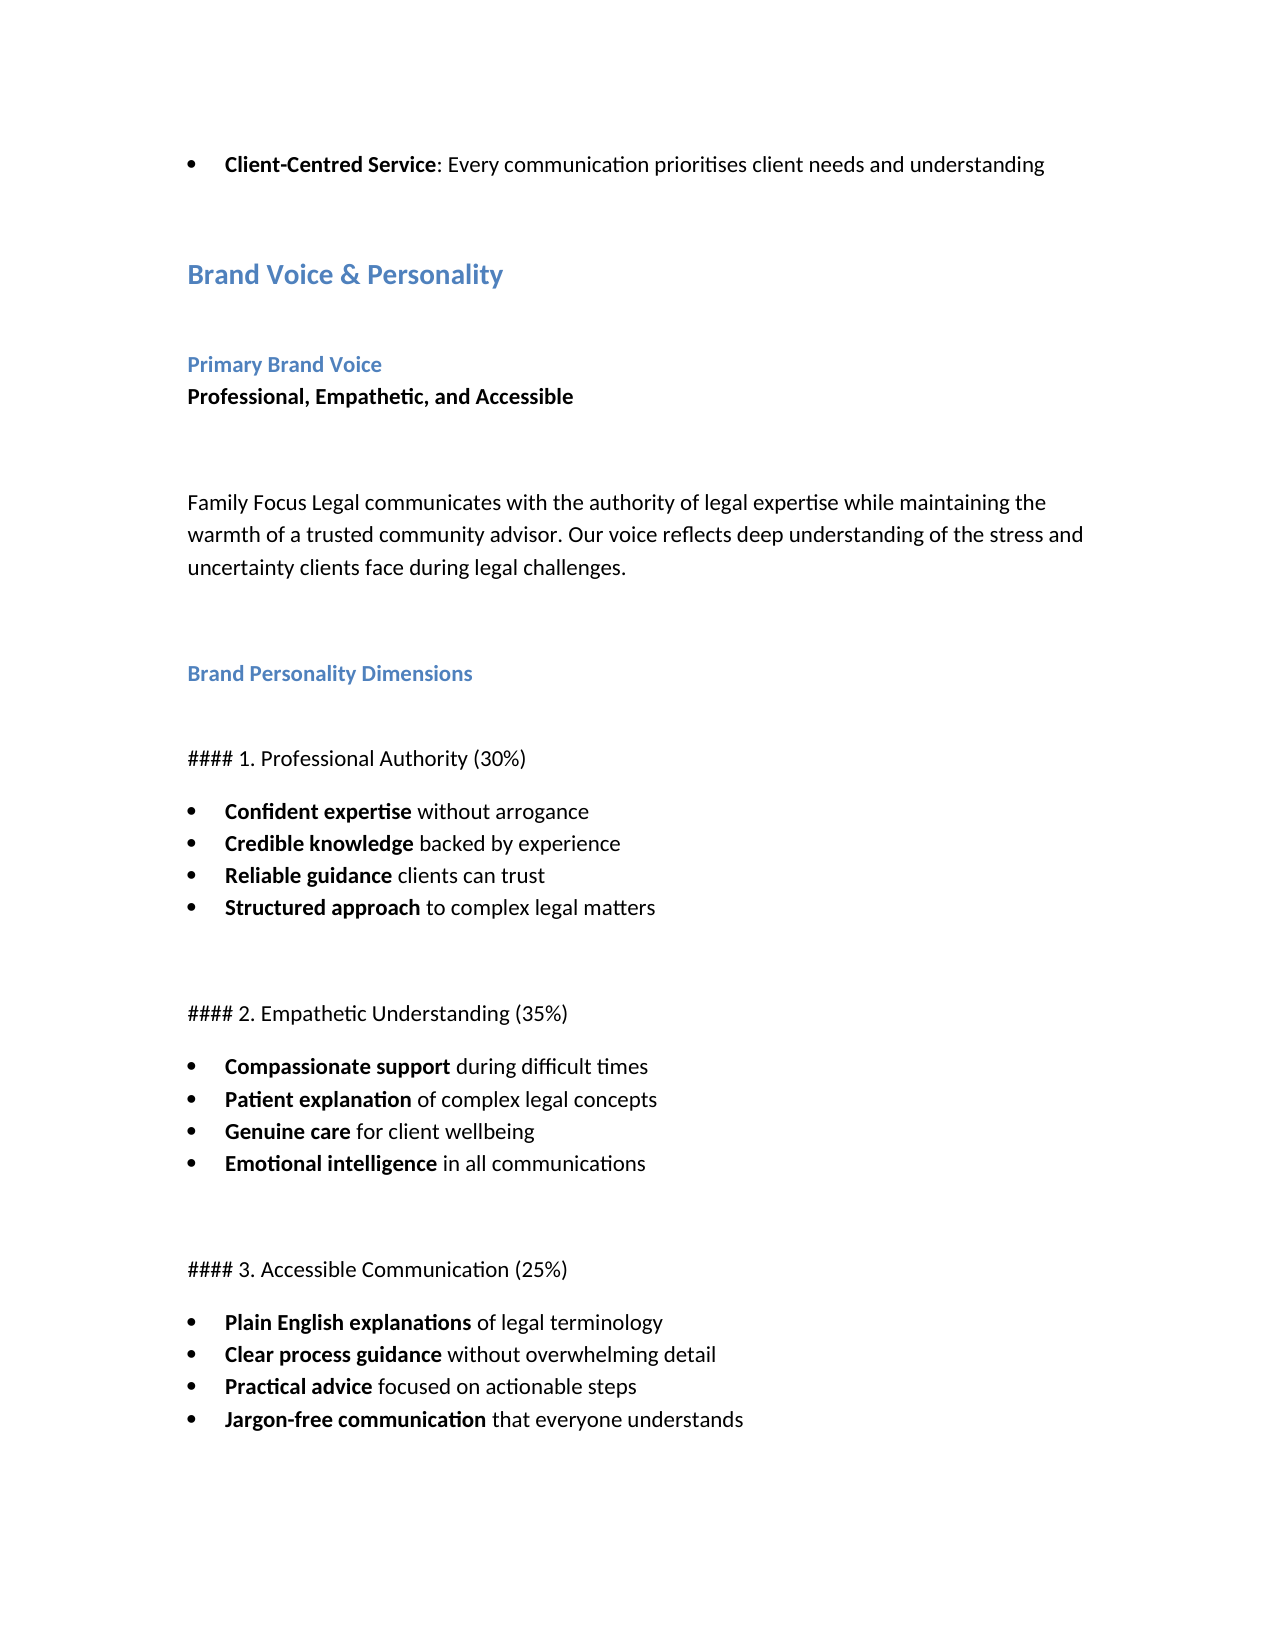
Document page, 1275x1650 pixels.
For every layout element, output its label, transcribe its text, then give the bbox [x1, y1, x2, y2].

list Patient explanation of complex legal concepts [187, 1085, 1087, 1113]
list Jargon-free communication that everyone understands [187, 1405, 1087, 1433]
list Confident expertise without arrogance [187, 797, 1087, 825]
list Client-Centred Service: Every communication prioritises client needs and understanding [187, 150, 1087, 178]
list Emotional intelligence in all communications [187, 1149, 1087, 1177]
text #### 3. Accessible Communication (25%) [187, 1255, 1087, 1283]
list Practical advice focused on actionable steps [187, 1372, 1087, 1401]
list Clear process guidance without overwhelming detail [187, 1340, 1087, 1368]
subtitle Brand Personality Dimensions [187, 659, 1087, 687]
list Compassionate support during difficult times [187, 1052, 1087, 1081]
text #### 2. Empathetic Understanding (35%) [187, 999, 1087, 1027]
subtitle Brand Voice & Personality [187, 256, 1087, 292]
list Credible knowledge backed by experience [187, 829, 1087, 857]
list Structured approach to complex legal matters [187, 893, 1087, 921]
text #### 1. Professional Authority (30%) [187, 744, 1087, 772]
list Genuine care for client wellbeing [187, 1117, 1087, 1145]
text Family Focus Legal communicates with the authority of legal expertise while maintaining the warmth of a trusted community advisor. Our voice reflects deep understanding of the stress and uncertainty clients face during legal challenges. [187, 488, 1087, 581]
text Professional, Empathetic, and Accessible [187, 382, 1087, 410]
list Plain English explanations of legal terminology [187, 1308, 1087, 1336]
list Reliable guidance clients can trust [187, 861, 1087, 889]
subtitle Primary Brand Voice [187, 350, 1087, 378]
